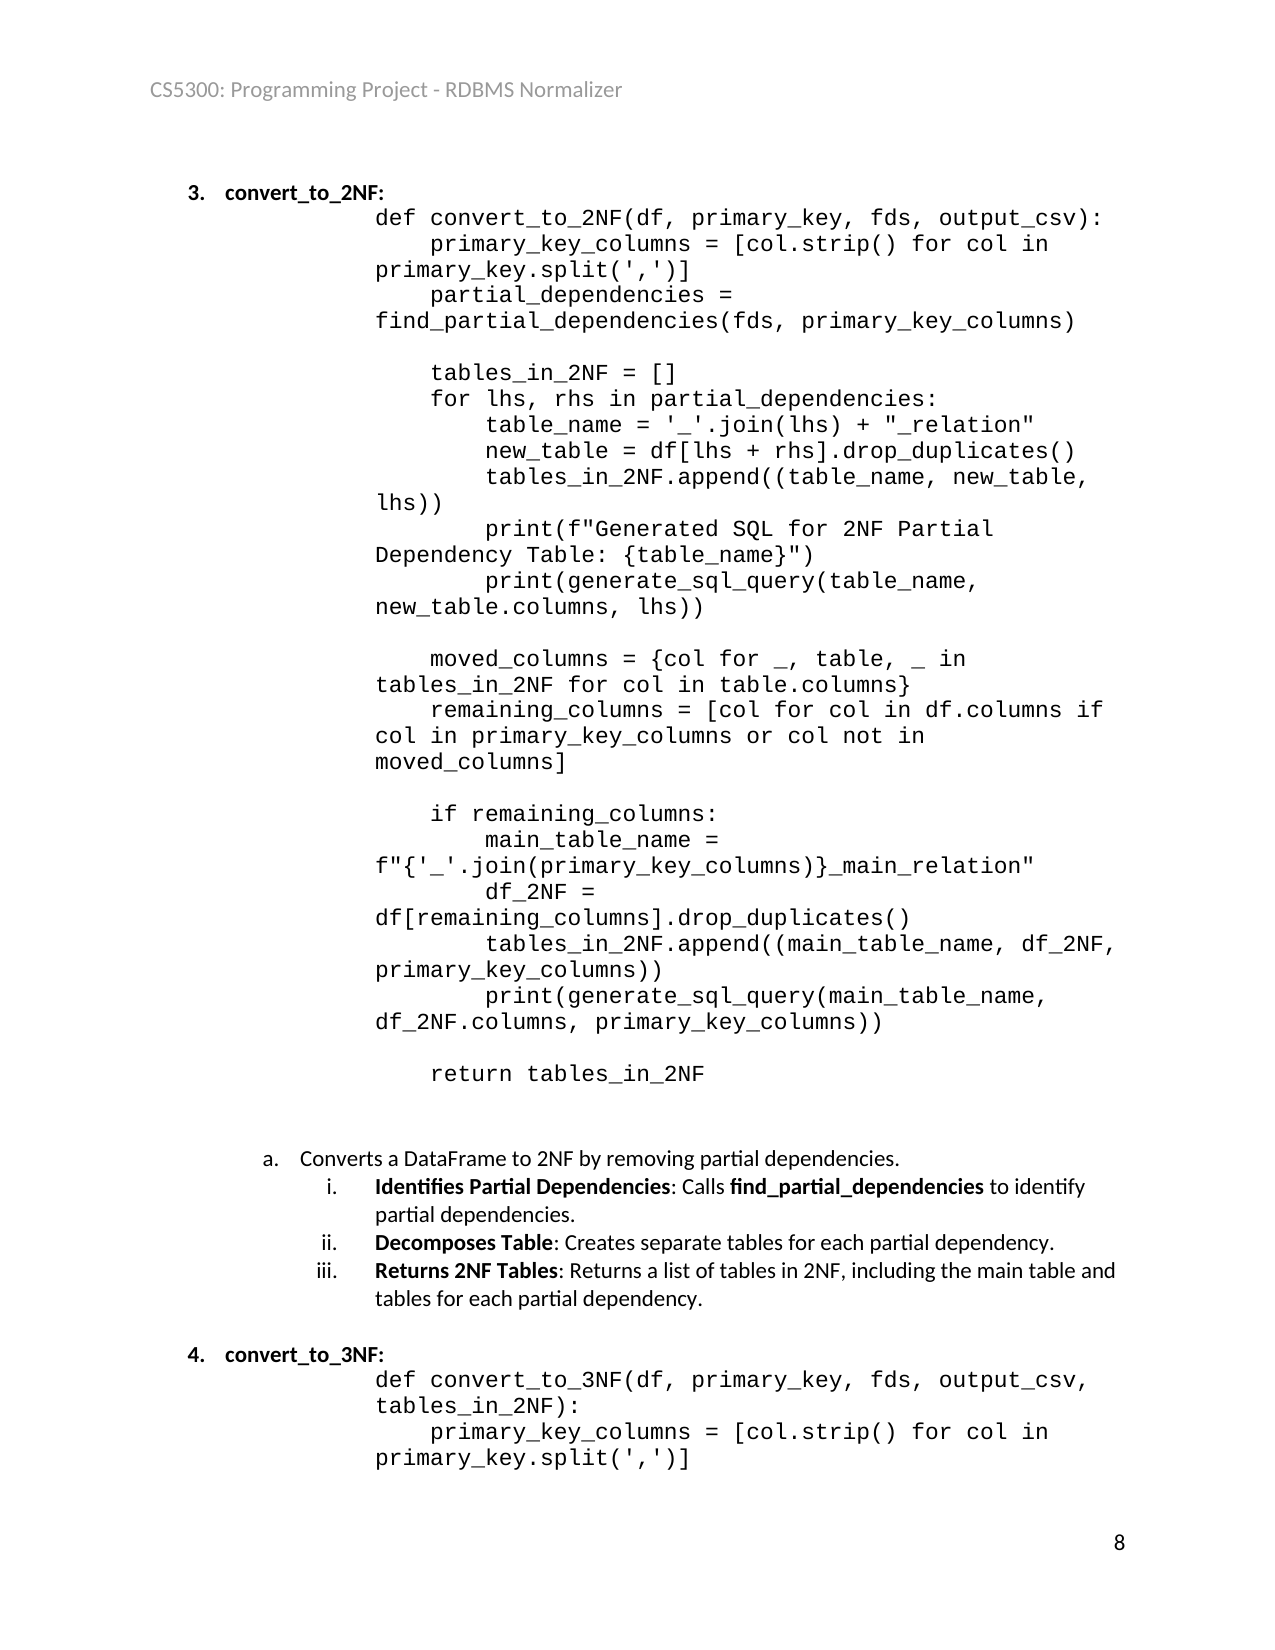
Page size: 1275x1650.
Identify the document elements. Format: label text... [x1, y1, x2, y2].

text moved_columns = {col for _, table, _ in tables_in_2NF for col in table.columns} [375, 647, 1125, 699]
text df_2NF = df[remaining_columns].drop_duplicates() [375, 880, 1125, 932]
list Converts a DataFrame to 2NF by removing partial dependencies. [262, 1144, 1125, 1172]
text print(f"Generated SQL for 2NF Partial Dependency Table: {table_name}") [375, 517, 1125, 569]
text def convert_to_2NF(df, primary_key, fds, output_csv): [375, 206, 1125, 232]
text new_table = df[lhs + rhs].drop_duplicates() [375, 439, 1125, 465]
text partial_dependencies = find_partial_dependencies(fds, primary_key_columns) [375, 284, 1125, 336]
text print(generate_sql_query(table_name, new_table.columns, lhs)) [375, 569, 1125, 621]
list Returns 2NF Tables: Returns a list of tables in 2NF, including the main table and tables for each partial dependency. [337, 1256, 1125, 1312]
list Identifies Partial Dependencies: Calls find_partial_dependencies to identify partial dependencies. [337, 1172, 1125, 1228]
text tables_in_2NF.append((main_table_name, df_2NF, primary_key_columns)) [375, 932, 1125, 984]
text primary_key_columns = [col.strip() for col in primary_key.split(',')] [375, 232, 1125, 284]
text def convert_to_3NF(df, primary_key, fds, output_csv, tables_in_2NF): [375, 1368, 1125, 1420]
list convert_to_3NF: [187, 1340, 1125, 1368]
text print(generate_sql_query(main_table_name, df_2NF.columns, primary_key_columns)) [375, 984, 1125, 1036]
text tables_in_2NF.append((table_name, new_table, lhs)) [375, 465, 1125, 517]
text for lhs, rhs in partial_dependencies: [375, 388, 1125, 413]
text tables_in_2NF = [] [375, 362, 1125, 388]
text main_table_name = f"{'_'.join(primary_key_columns)}_main_relation" [375, 828, 1125, 880]
text if remaining_columns: [375, 803, 1125, 828]
text return tables_in_2NF [375, 1062, 1125, 1088]
text remaining_columns = [col for col in df.columns if col in primary_key_columns or col not in moved_columns] [375, 699, 1125, 777]
list convert_to_2NF: [187, 178, 1125, 206]
list Decomposes Table: Creates separate tables for each partial dependency. [337, 1228, 1125, 1256]
text table_name = '_'.join(lhs) + "_relation" [375, 413, 1125, 439]
text primary_key_columns = [col.strip() for col in primary_key.split(',')] [375, 1420, 1125, 1472]
